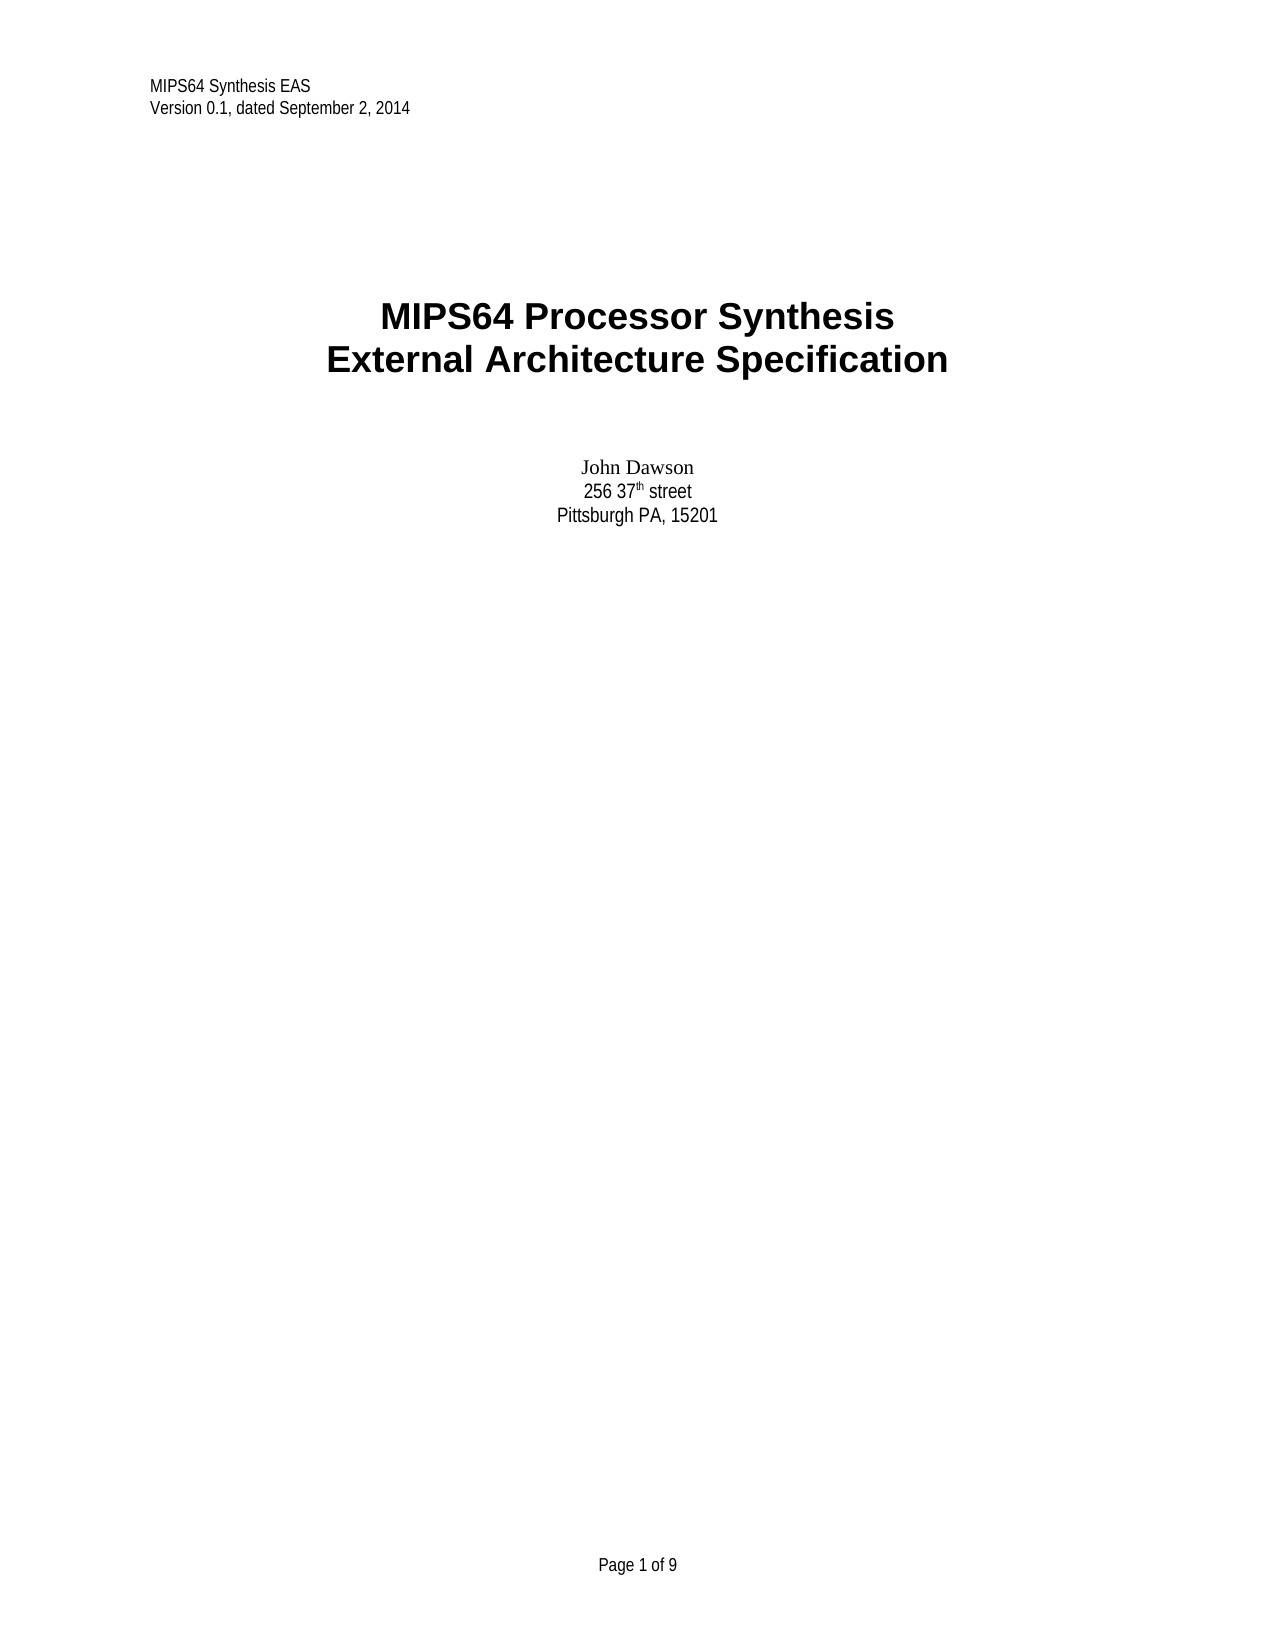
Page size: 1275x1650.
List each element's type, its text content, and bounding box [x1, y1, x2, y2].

text Pittsburgh PA, 15201 [150, 503, 1125, 527]
text External Architecture Specification [150, 337, 1125, 380]
text MIPS64 Processor Synthesis [150, 294, 1125, 337]
text 256 37th street [150, 479, 1125, 503]
text John Dawson [150, 455, 1125, 479]
